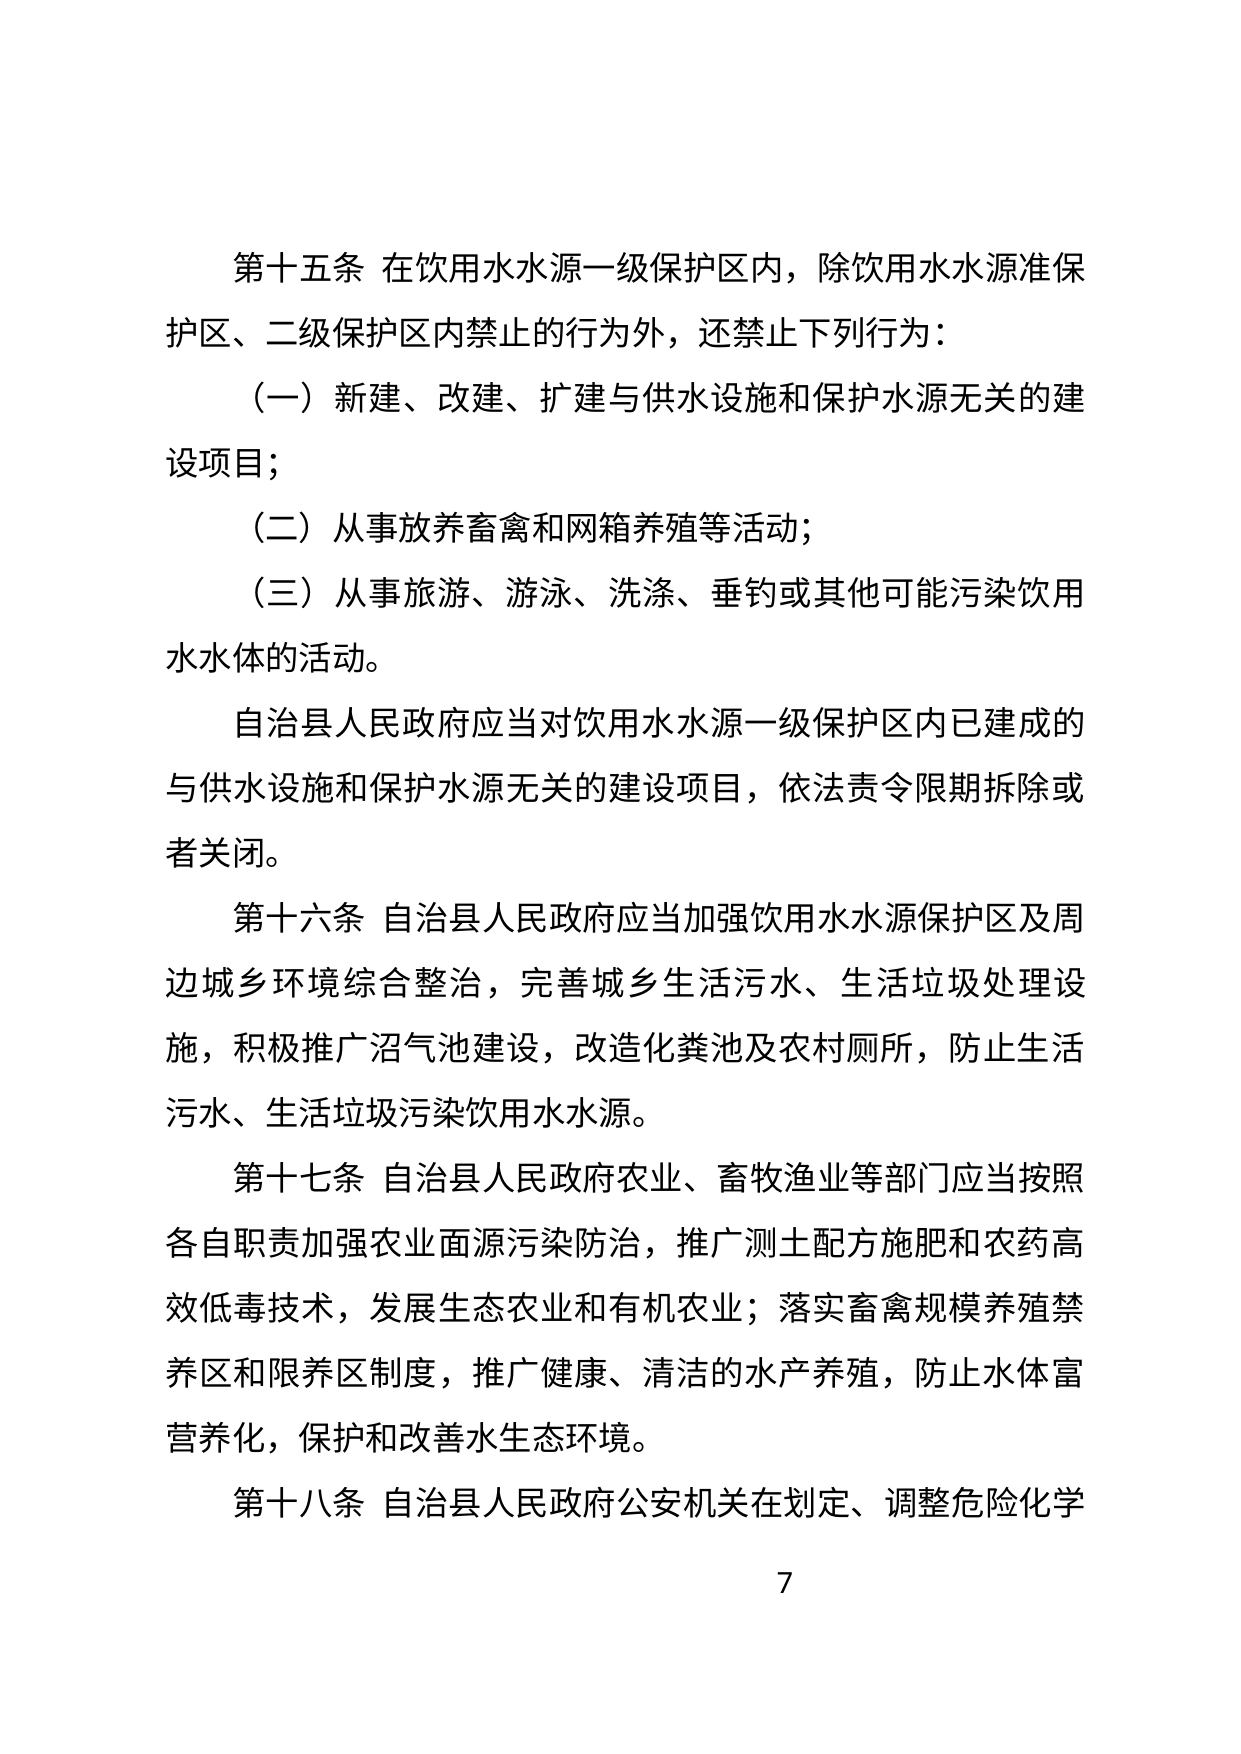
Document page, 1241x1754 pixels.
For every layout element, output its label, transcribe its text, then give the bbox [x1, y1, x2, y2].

text 第十七条 自治县人民政府农业、畜牧渔业等部门应当按照各自职责加强农业面源污染防治，推广测土配方施肥和农药高效低毒技术，发展生态农业和有机农业；落实畜禽规模养殖禁养区和限养区制度，推广健康、清洁的水产养殖，防止水体富营养化，保护和改善水生态环境。 [165, 1143, 1087, 1468]
text （一）新建、改建、扩建与供水设施和保护水源无关的建设项目； [165, 363, 1087, 493]
text 自治县人民政府应当对饮用水水源一级保护区内已建成的与供水设施和保护水源无关的建设项目，依法责令限期拆除或者关闭。 [165, 688, 1087, 883]
text 第十六条 自治县人民政府应当加强饮用水水源保护区及周边城乡环境综合整治，完善城乡生活污水、生活垃圾处理设施，积极推广沼气池建设，改造化粪池及农村厕所，防止生活污水、生活垃圾污染饮用水水源。 [165, 883, 1087, 1143]
text （三）从事旅游、游泳、洗涤、垂钓或其他可能污染饮用水水体的活动。 [165, 558, 1087, 688]
text （二）从事放养畜禽和网箱养殖等活动； [165, 493, 1087, 558]
text 第十五条 在饮用水水源一级保护区内，除饮用水水源准保护区、二级保护区内禁止的行为外，还禁止下列行为： [165, 233, 1087, 363]
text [165, 1468, 1087, 1533]
